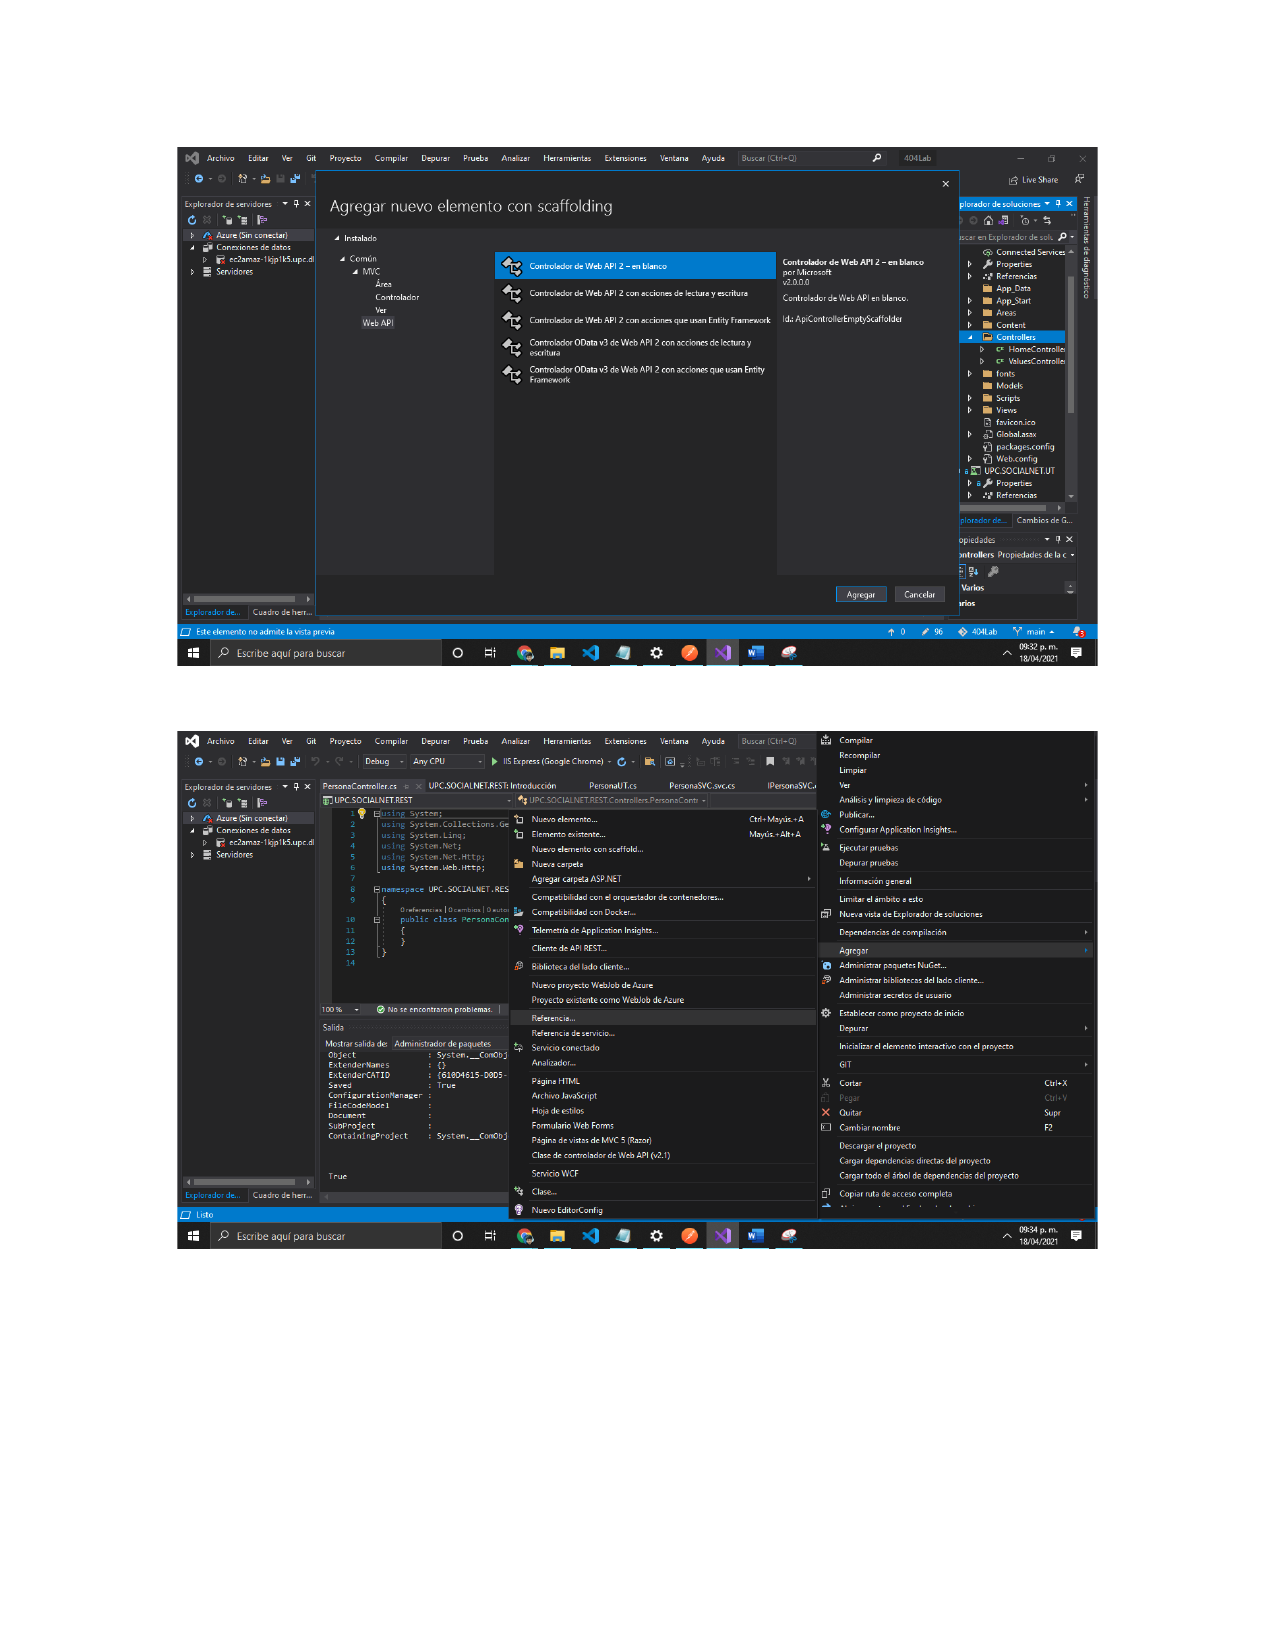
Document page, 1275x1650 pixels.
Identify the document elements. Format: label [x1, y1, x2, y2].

picture [177, 731, 1098, 1249]
picture [177, 147, 1098, 666]
